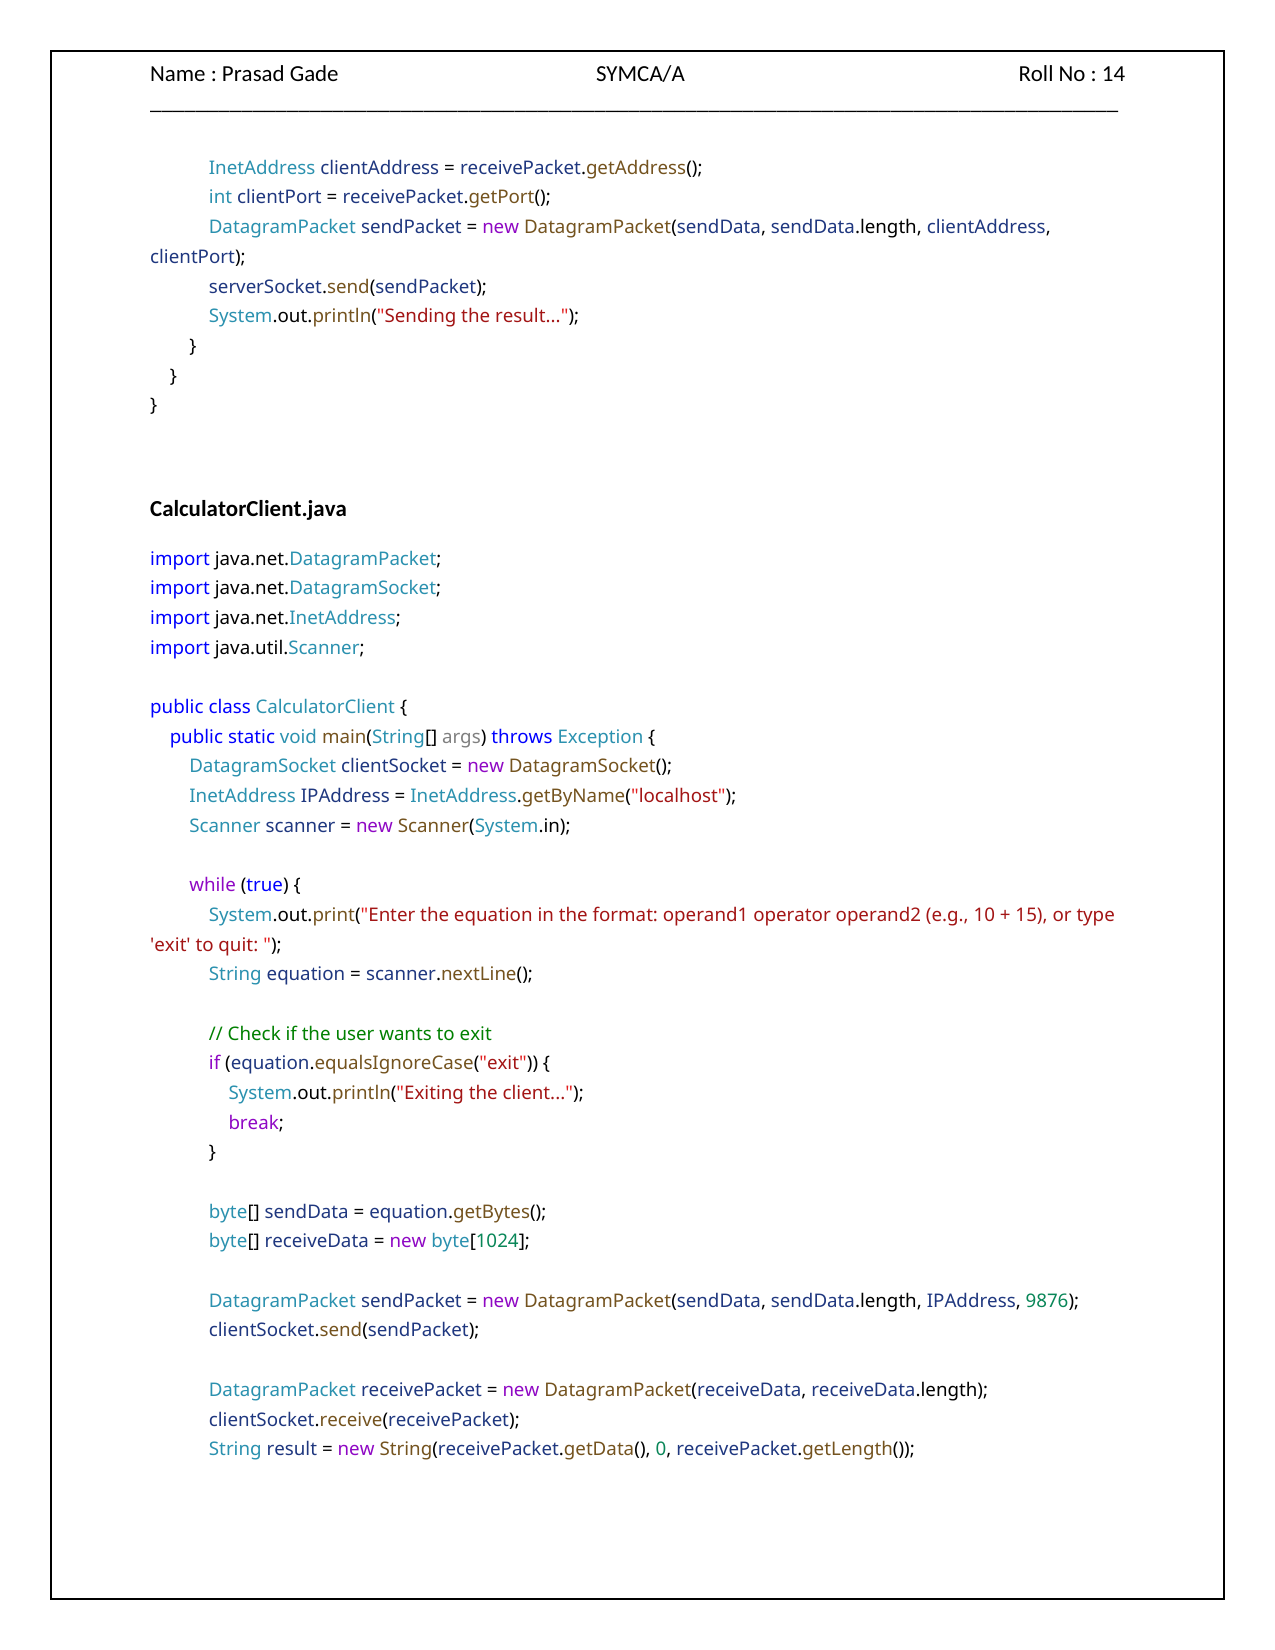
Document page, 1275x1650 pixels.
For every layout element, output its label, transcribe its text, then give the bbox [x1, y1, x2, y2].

text } [150, 328, 1125, 358]
text int clientPort = receivePacket.getPort(); [150, 180, 1125, 209]
text DatagramSocket clientSocket = new DatagramSocket(); [150, 748, 1125, 778]
text clientSocket.receive(receivePacket); [150, 1402, 1125, 1431]
text String result = new String(receivePacket.getData(), 0, receivePacket.getLength()); [150, 1431, 1125, 1461]
text if (equation.equalsIgnoreCase("exit")) { [150, 1045, 1125, 1075]
text import java.net.DatagramSocket; [150, 570, 1125, 600]
text System.out.println("Exiting the client..."); [150, 1075, 1125, 1105]
text } [150, 1134, 1125, 1164]
text while (true) { [150, 867, 1125, 897]
text import java.net.DatagramPacket; [150, 541, 1125, 570]
text DatagramPacket sendPacket = new DatagramPacket(sendData, sendData.length, IPAddress, 9876); [150, 1283, 1125, 1313]
text // Check if the user wants to exit [150, 1016, 1125, 1045]
text clientSocket.send(sendPacket); [150, 1313, 1125, 1342]
text System.out.print("Enter the equation in the format: operand1 operator operand2 (e.g., 10 + 15), or type 'exit' to quit: "); [150, 897, 1125, 956]
text InetAddress clientAddress = receivePacket.getAddress(); [150, 150, 1125, 180]
text System.out.println("Sending the result..."); [150, 298, 1125, 328]
text InetAddress IPAddress = InetAddress.getByName("localhost"); [150, 778, 1125, 808]
text import java.net.InetAddress; [150, 600, 1125, 630]
text public static void main(String[] args) throws Exception { [150, 719, 1125, 748]
text CalculatorClient.java [150, 494, 1125, 522]
text serverSocket.send(sendPacket); [150, 269, 1125, 298]
text } [150, 358, 1125, 387]
text public class CalculatorClient { [150, 689, 1125, 719]
text DatagramPacket sendPacket = new DatagramPacket(sendData, sendData.length, clientAddress, clientPort); [150, 209, 1125, 269]
text import java.util.Scanner; [150, 630, 1125, 659]
text byte[] sendData = equation.getBytes(); [150, 1194, 1125, 1223]
text } [150, 387, 1125, 417]
text Scanner scanner = new Scanner(System.in); [150, 808, 1125, 838]
text DatagramPacket receivePacket = new DatagramPacket(receiveData, receiveData.length); [150, 1372, 1125, 1402]
text byte[] receiveData = new byte[1024]; [150, 1223, 1125, 1253]
text break; [150, 1105, 1125, 1134]
text String equation = scanner.nextLine(); [150, 956, 1125, 986]
